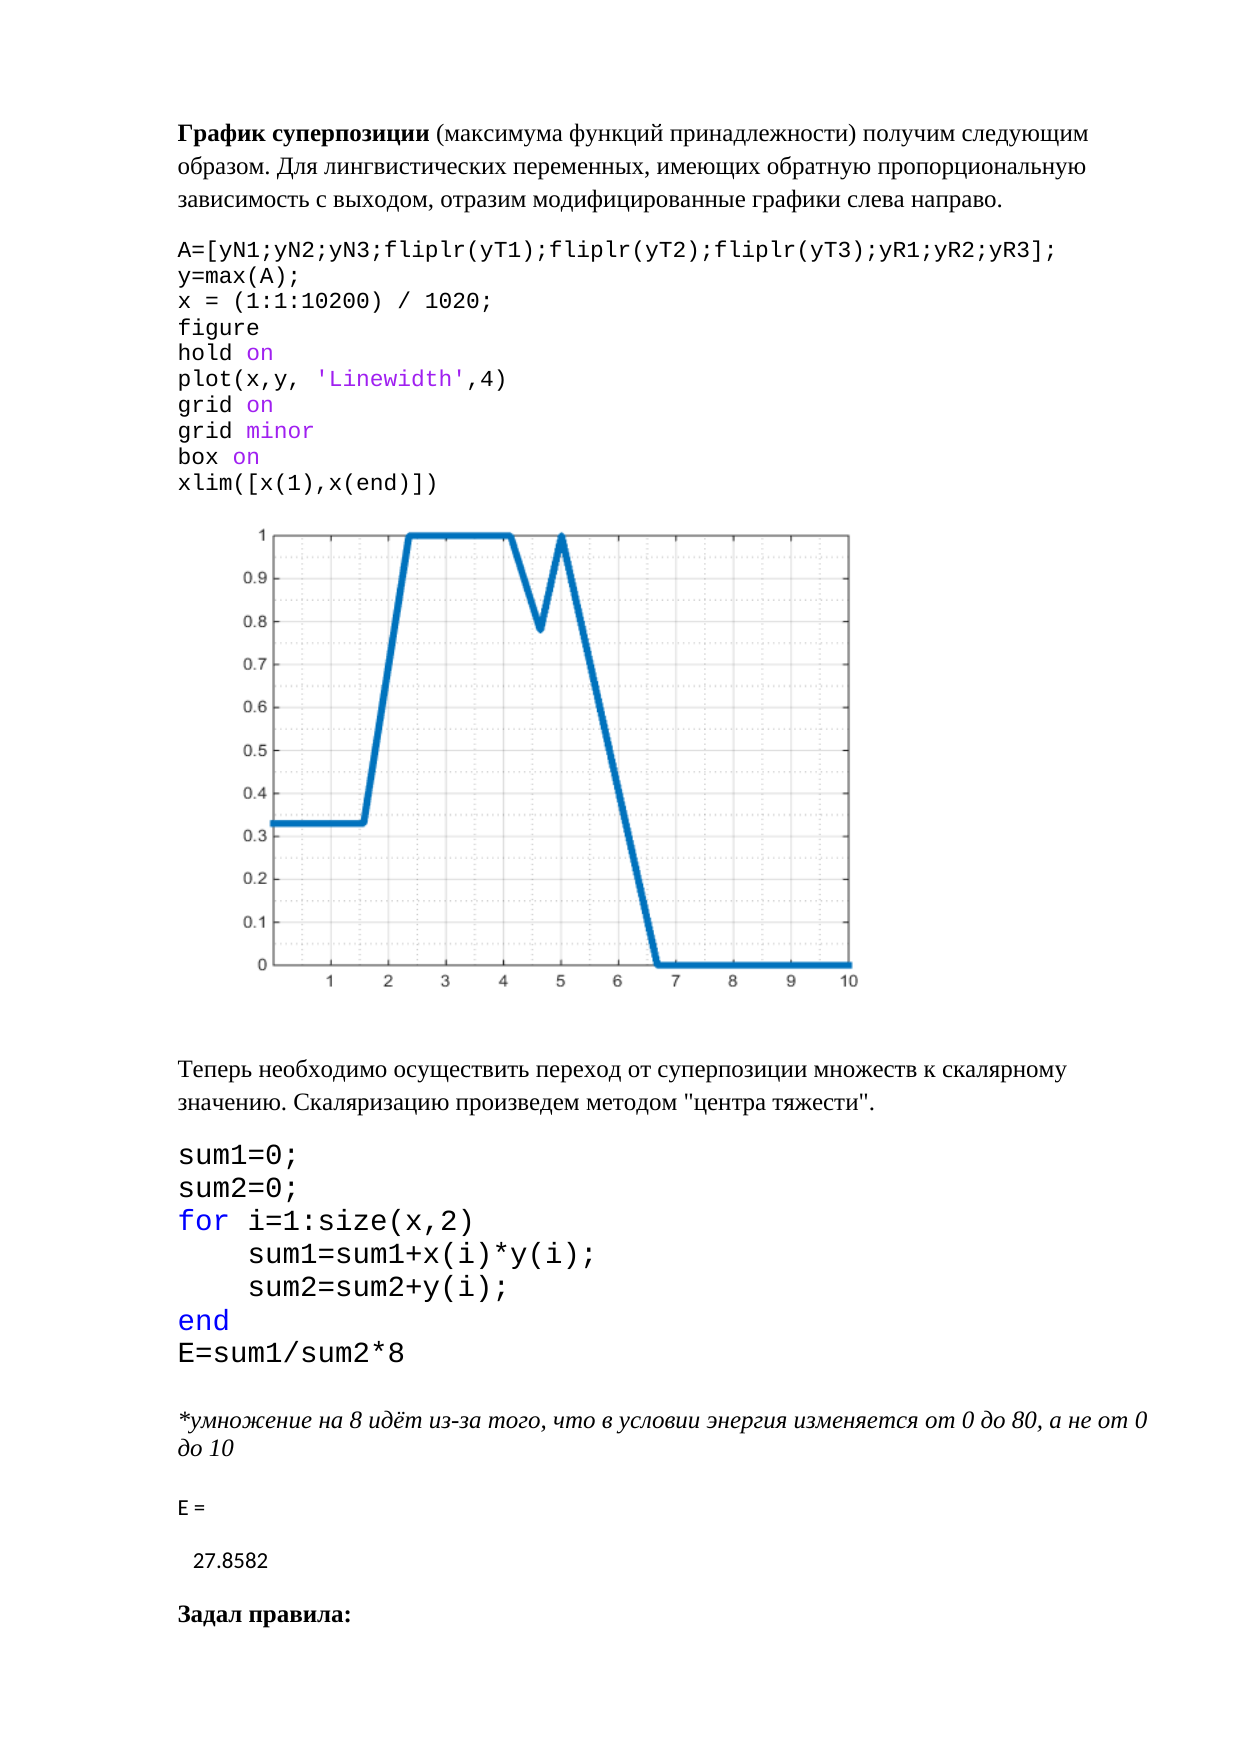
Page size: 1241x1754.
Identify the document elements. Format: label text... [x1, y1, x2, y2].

text grid minor [177, 419, 1152, 446]
text xlim([x(1),x(end)]) [177, 471, 1152, 497]
picture [177, 497, 919, 1023]
text sum1=0; [177, 1141, 1152, 1173]
text Теперь необходимо осуществить переход от суперпозиции множеств к скалярному значению. Скаляризацию произведем методом "центра тяжести". [177, 1054, 1152, 1115]
text 27.8582 [177, 1546, 1152, 1574]
text *умножение на 8 идёт из-за того, что в условии энергия изменяется от 0 до 80, а не от 0 до 10 [177, 1405, 1152, 1462]
text E=sum1/sum2*8 [177, 1339, 1152, 1372]
text sum1=sum1+x(i)*y(i); [177, 1239, 1152, 1273]
text sum2=0; [177, 1173, 1152, 1207]
text hold on [177, 342, 1152, 368]
text end [177, 1306, 1152, 1339]
text sum2=sum2+y(i); [177, 1273, 1152, 1306]
text figure [177, 316, 1152, 342]
text График суперпозиции (максимума функций принадлежности) получим следующим образом. Для лингвистических переменных, имеющих обратную пропорциональную зависимость с выходом, отразим модифицированные графики слева направо. [177, 118, 1152, 213]
text for i=1:size(x,2) [177, 1207, 1152, 1239]
text grid on [177, 394, 1152, 419]
text Задал правила: [177, 1599, 1152, 1628]
text E = [177, 1493, 1152, 1521]
text y=max(A); [177, 264, 1152, 290]
text A=[yN1;yN2;yN3;fliplr(yT1);fliplr(yT2);fliplr(yT3);yR1;yR2;yR3]; [177, 238, 1152, 264]
text x = (1:1:10200) / 1020; [177, 290, 1152, 316]
text box on [177, 446, 1152, 471]
text plot(x,y, 'Linewidth',4) [177, 368, 1152, 394]
